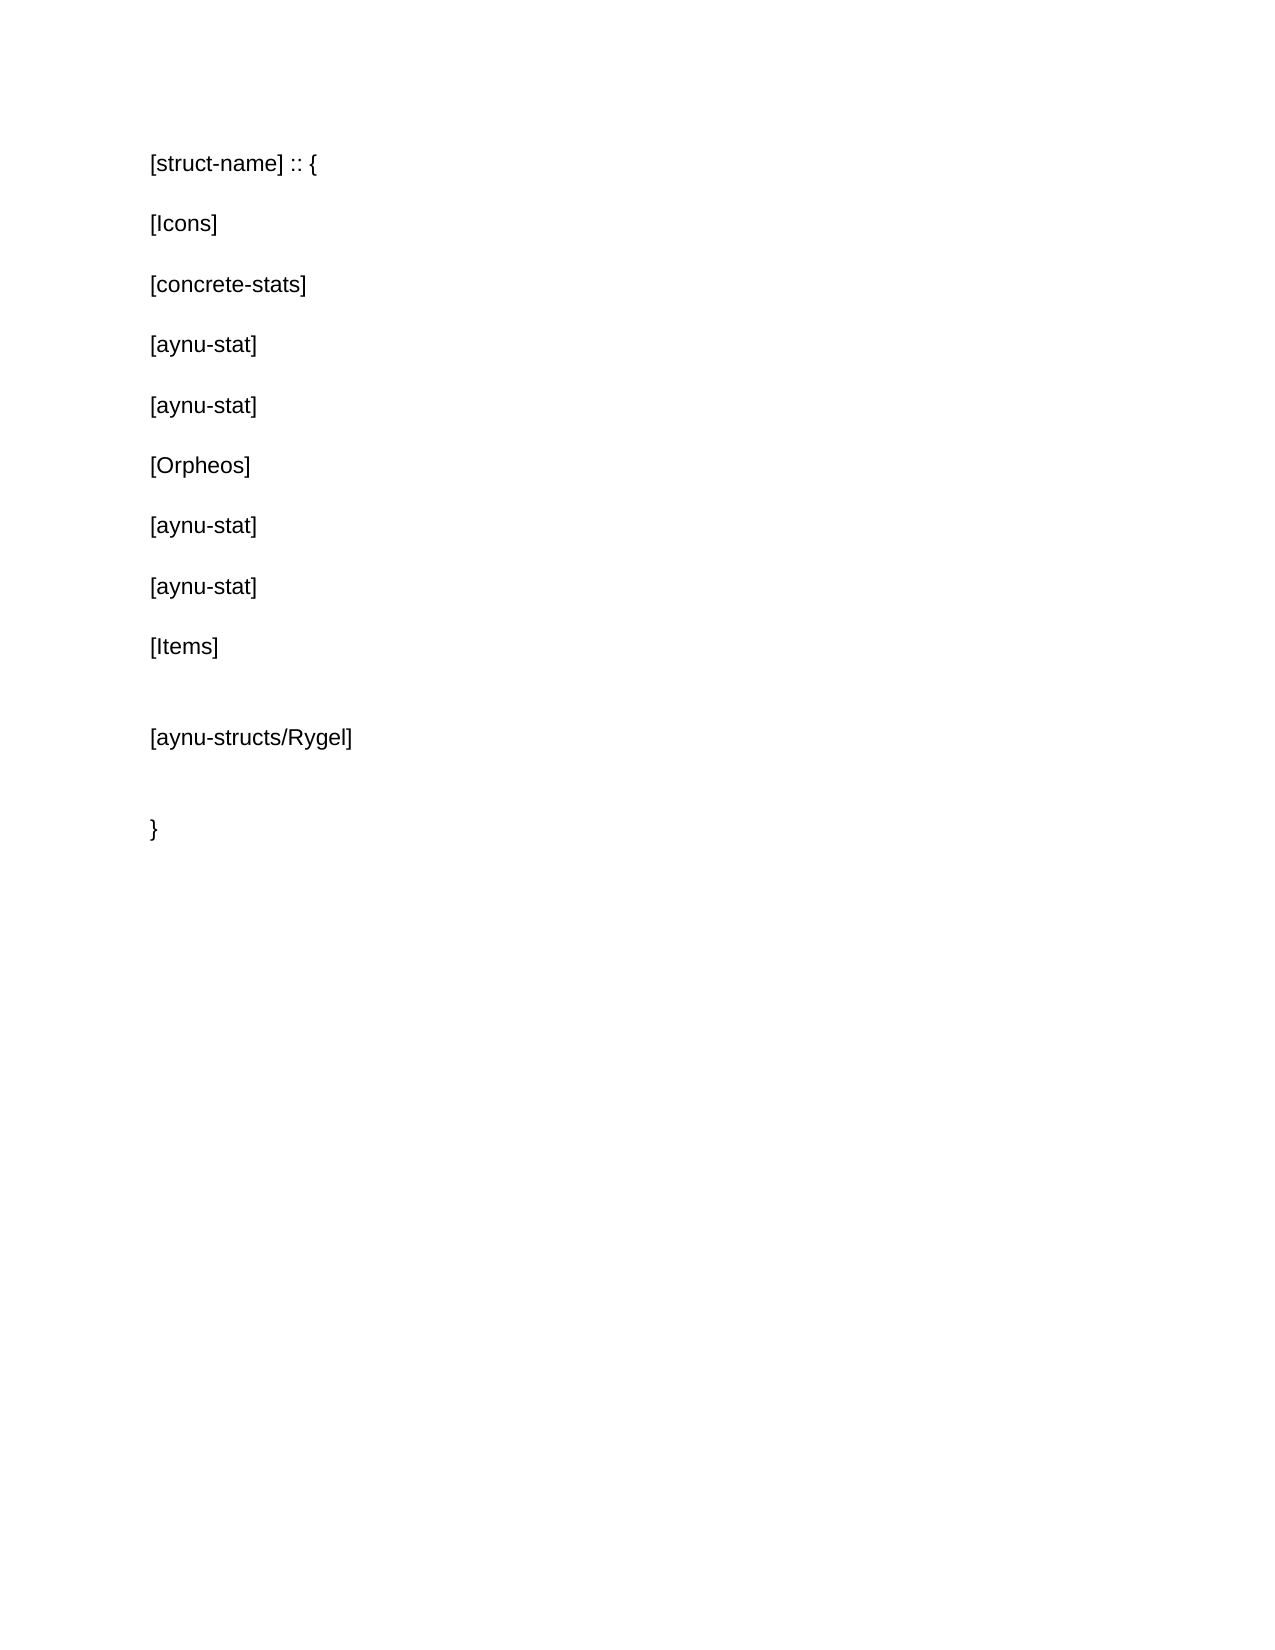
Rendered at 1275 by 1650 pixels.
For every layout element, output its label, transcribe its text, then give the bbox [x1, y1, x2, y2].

text [aynu-stat] [150, 573, 1125, 599]
text [aynu-structs/Rygel] [150, 724, 1125, 750]
text [struct-name] :: { [150, 150, 1125, 176]
text [Orpheos] [150, 452, 1125, 478]
text [Icons] [150, 210, 1125, 237]
text [aynu-stat] [150, 392, 1125, 418]
text } [150, 814, 1125, 841]
text [aynu-stat] [150, 331, 1125, 358]
text [aynu-stat] [150, 512, 1125, 539]
text [concrete-stats] [150, 271, 1125, 297]
text [Items] [150, 633, 1125, 660]
